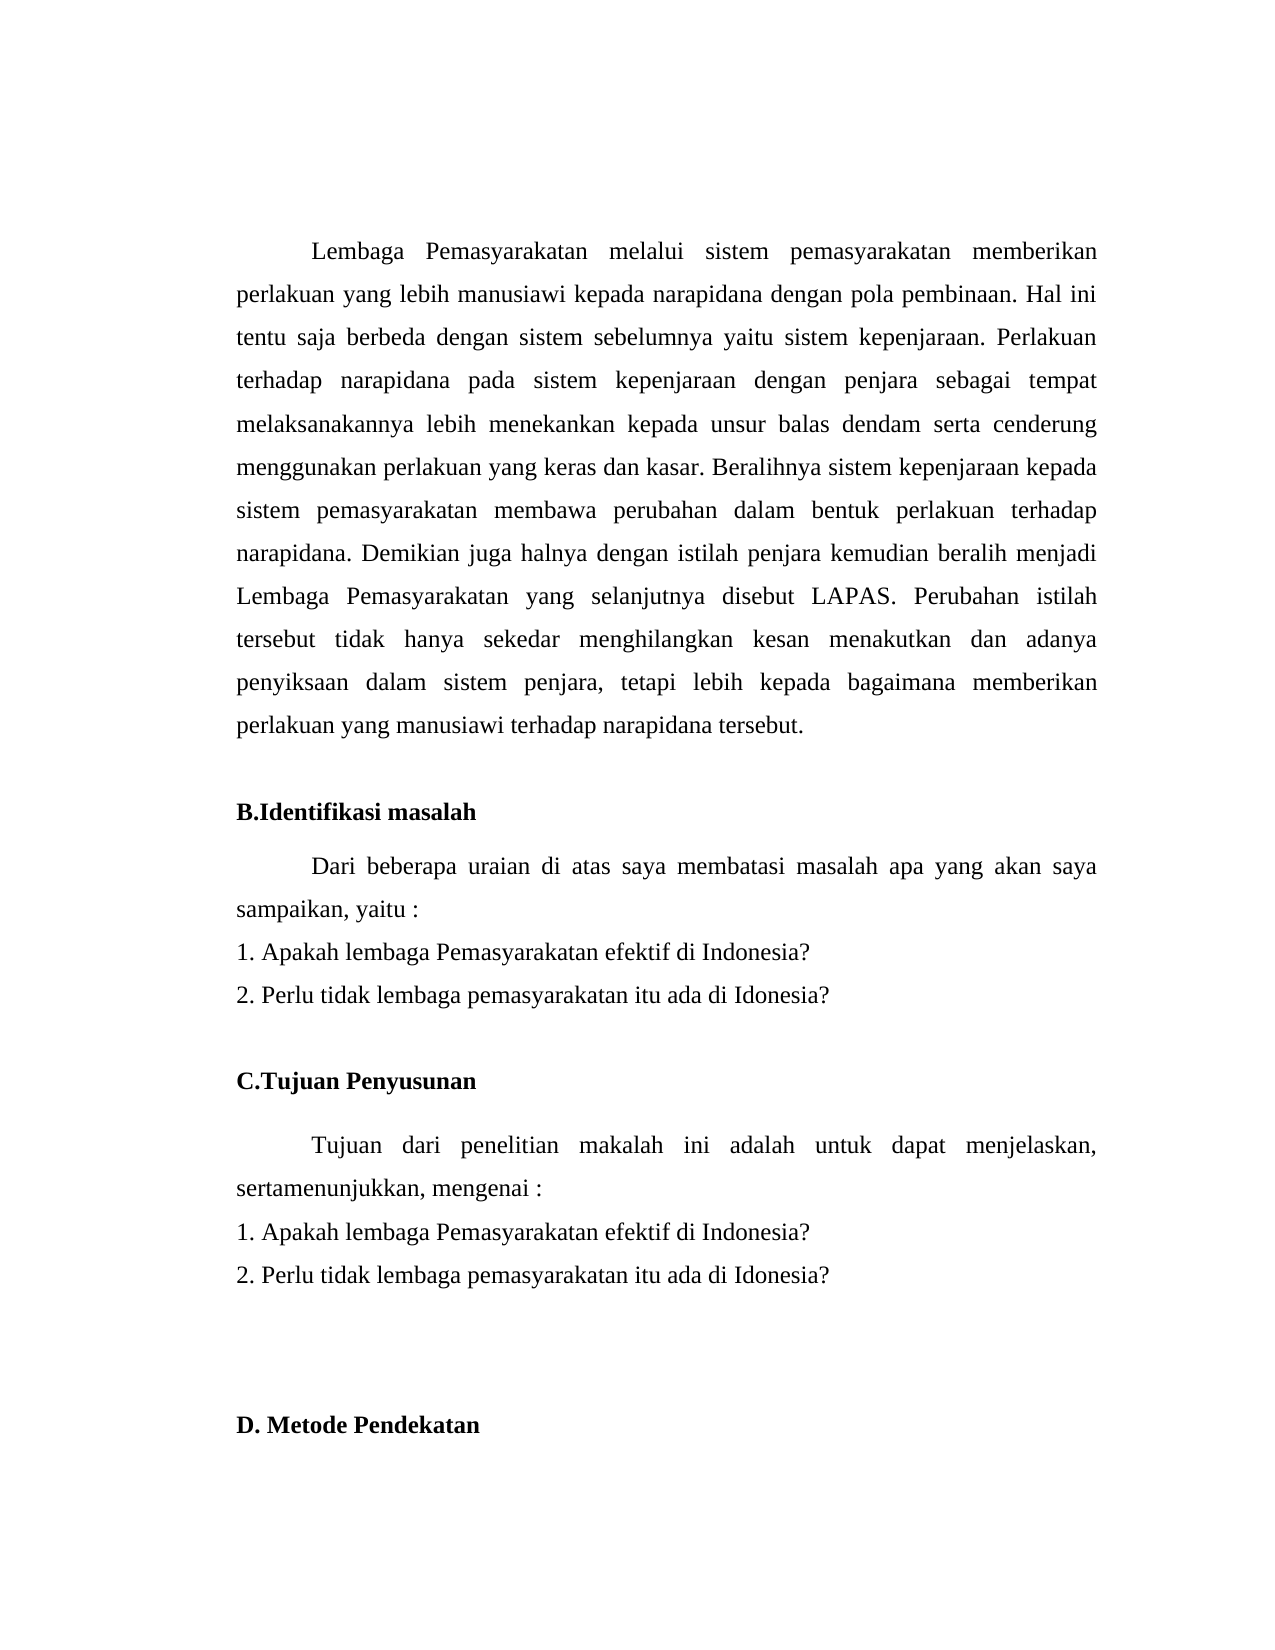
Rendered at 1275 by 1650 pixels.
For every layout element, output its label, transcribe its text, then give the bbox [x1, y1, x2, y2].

text 2. Perlu tidak lembaga pemasyarakatan itu ada di Idonesia? [236, 980, 1098, 1009]
text 1. Apakah lembaga Pemasyarakatan efektif di Indonesia? [236, 937, 1098, 966]
text Tujuan dari penelitian makalah ini adalah untuk dapat menjelaskan, sertamenunjukkan, mengenai : [236, 1130, 1098, 1202]
text D. Metode Pendekatan [236, 1411, 1098, 1439]
text Lembaga Pemasyarakatan melalui sistem pemasyarakatan memberikan perlakuan yang lebih manusiawi kepada narapidana dengan pola pembinaan. Hal ini tentu saja berbeda dengan sistem sebelumnya yaitu sistem kepenjaraan. Perlakuan terhadap narapidana pada sistem kepenjaraan dengan penjara sebagai tempat melaksanakannya lebih menekankan kepada unsur balas dendam serta cenderung menggunakan perlakuan yang keras dan kasar. Beralihnya sistem kepenjaraan kepada sistem pemasyarakatan membawa perubahan dalam bentuk perlakuan terhadap narapidana. Demikian juga halnya dengan istilah penjara kemudian beralih menjadi Lembaga Pemasyarakatan yang selanjutnya disebut LAPAS. Perubahan istilah tersebut tidak hanya sekedar menghilangkan kesan menakutkan dan adanya penyiksaan dalam sistem penjara, tetapi lebih kepada bagaimana memberikan perlakuan yang manusiawi terhadap narapidana tersebut. [236, 236, 1098, 739]
text B.Identifikasi masalah [236, 797, 1098, 826]
text 1. Apakah lembaga Pemasyarakatan efektif di Indonesia? [236, 1217, 1098, 1245]
text 2. Perlu tidak lembaga pemasyarakatan itu ada di Idonesia? [236, 1260, 1098, 1288]
text Dari beberapa uraian di atas saya membatasi masalah apa yang akan saya sampaikan, yaitu : [236, 851, 1098, 923]
text C.Tujuan Penyusunan [236, 1066, 1098, 1095]
